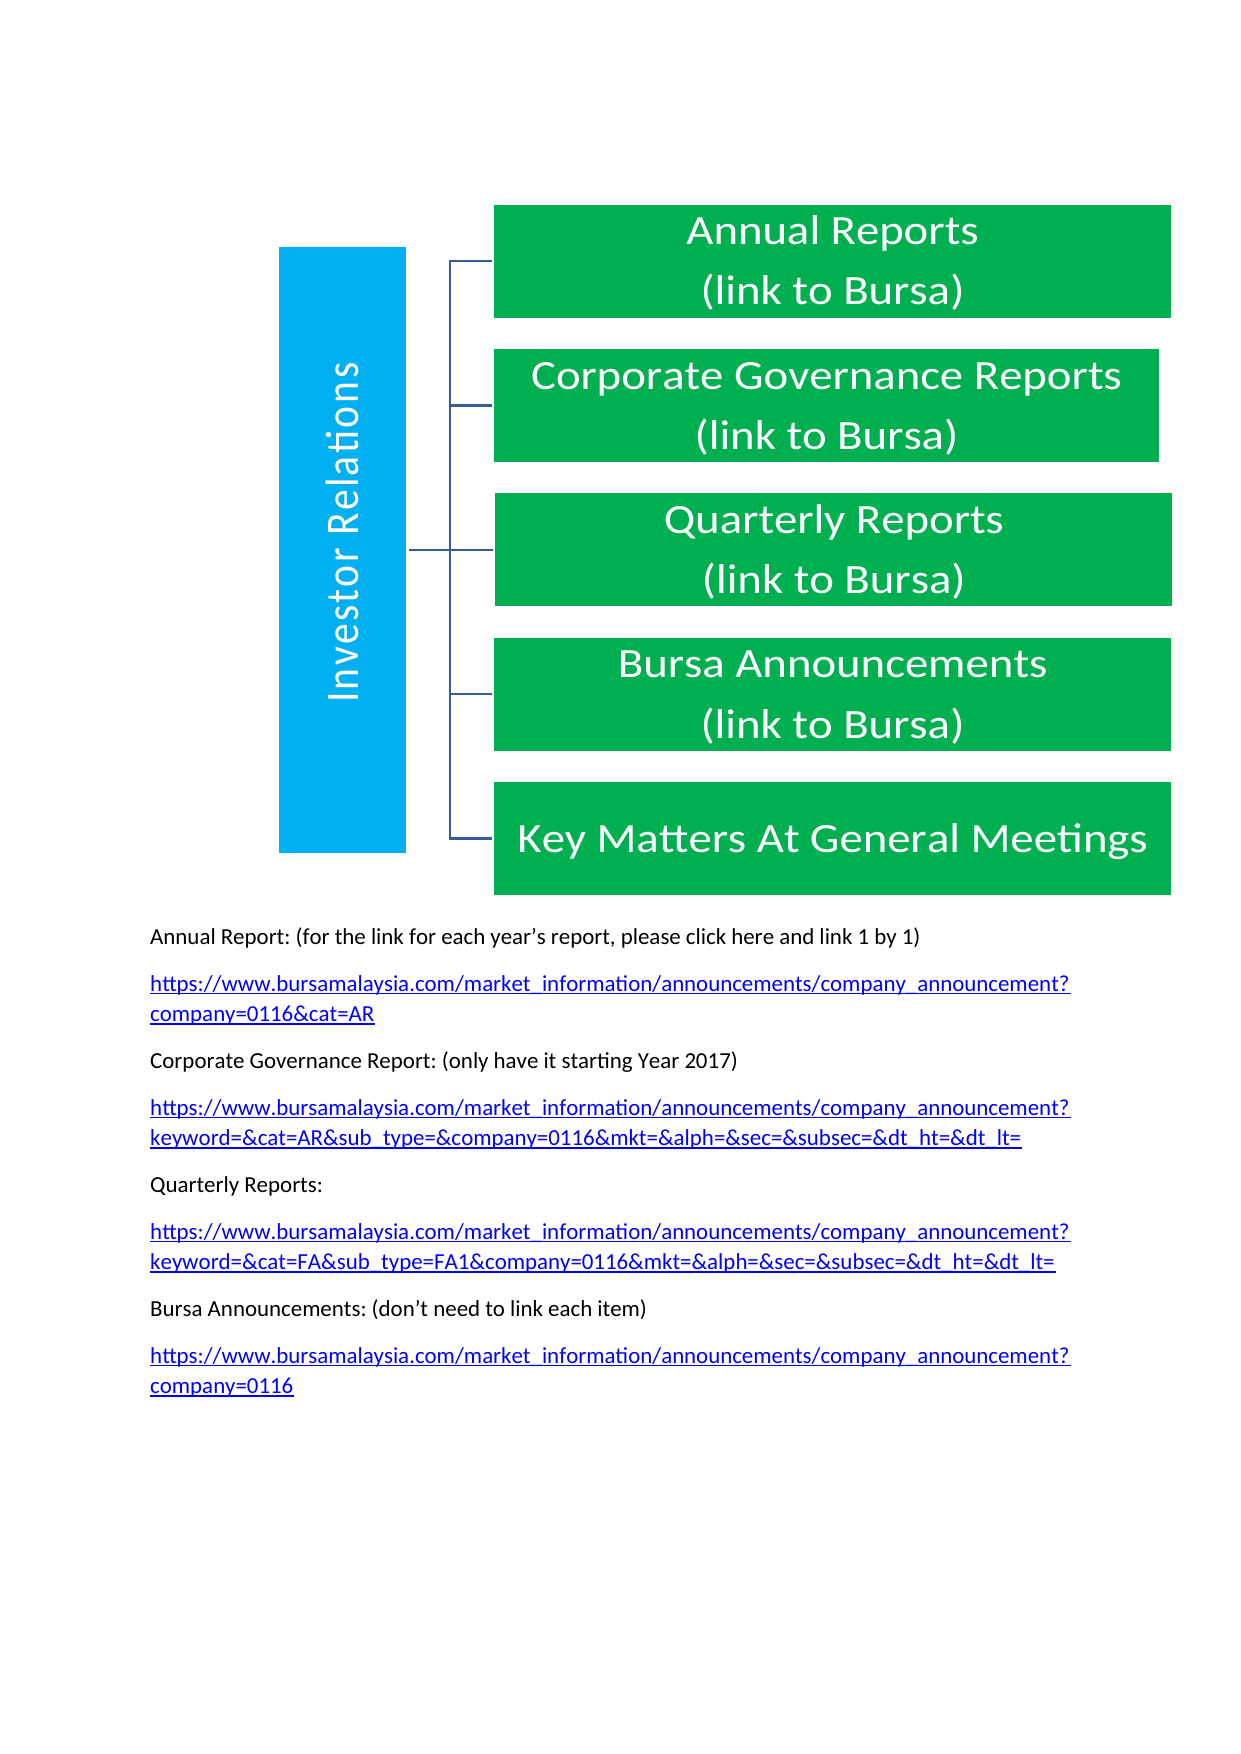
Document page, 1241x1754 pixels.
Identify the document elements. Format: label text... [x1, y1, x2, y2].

text Bursa Announcements: (don’t need to link each item) [150, 1294, 1090, 1322]
text https://www.bursamalaysia.com/market_information/announcements/company_announcement?keyword=&cat=FA&sub_type=FA1&company=0116&mkt=&alph=&sec=&subsec=&dt_ht=&dt_lt= [150, 1217, 1090, 1275]
text Corporate Governance Report: (only have it starting Year 2017) [150, 1046, 1090, 1074]
text https://www.bursamalaysia.com/market_information/announcements/company_announcement?keyword=&cat=AR&sub_type=&company=0116&mkt=&alph=&sec=&subsec=&dt_ht=&dt_lt= [150, 1093, 1090, 1151]
text https://www.bursamalaysia.com/market_information/announcements/company_announcement?company=0116&cat=AR [150, 969, 1090, 1027]
text https://www.bursamalaysia.com/market_information/announcements/company_announcement?company=0116 [150, 1341, 1090, 1399]
text Annual Report: (for the link for each year’s report, please click here and link 1 by 1) [150, 922, 1090, 950]
text Quarterly Reports: [150, 1170, 1090, 1198]
